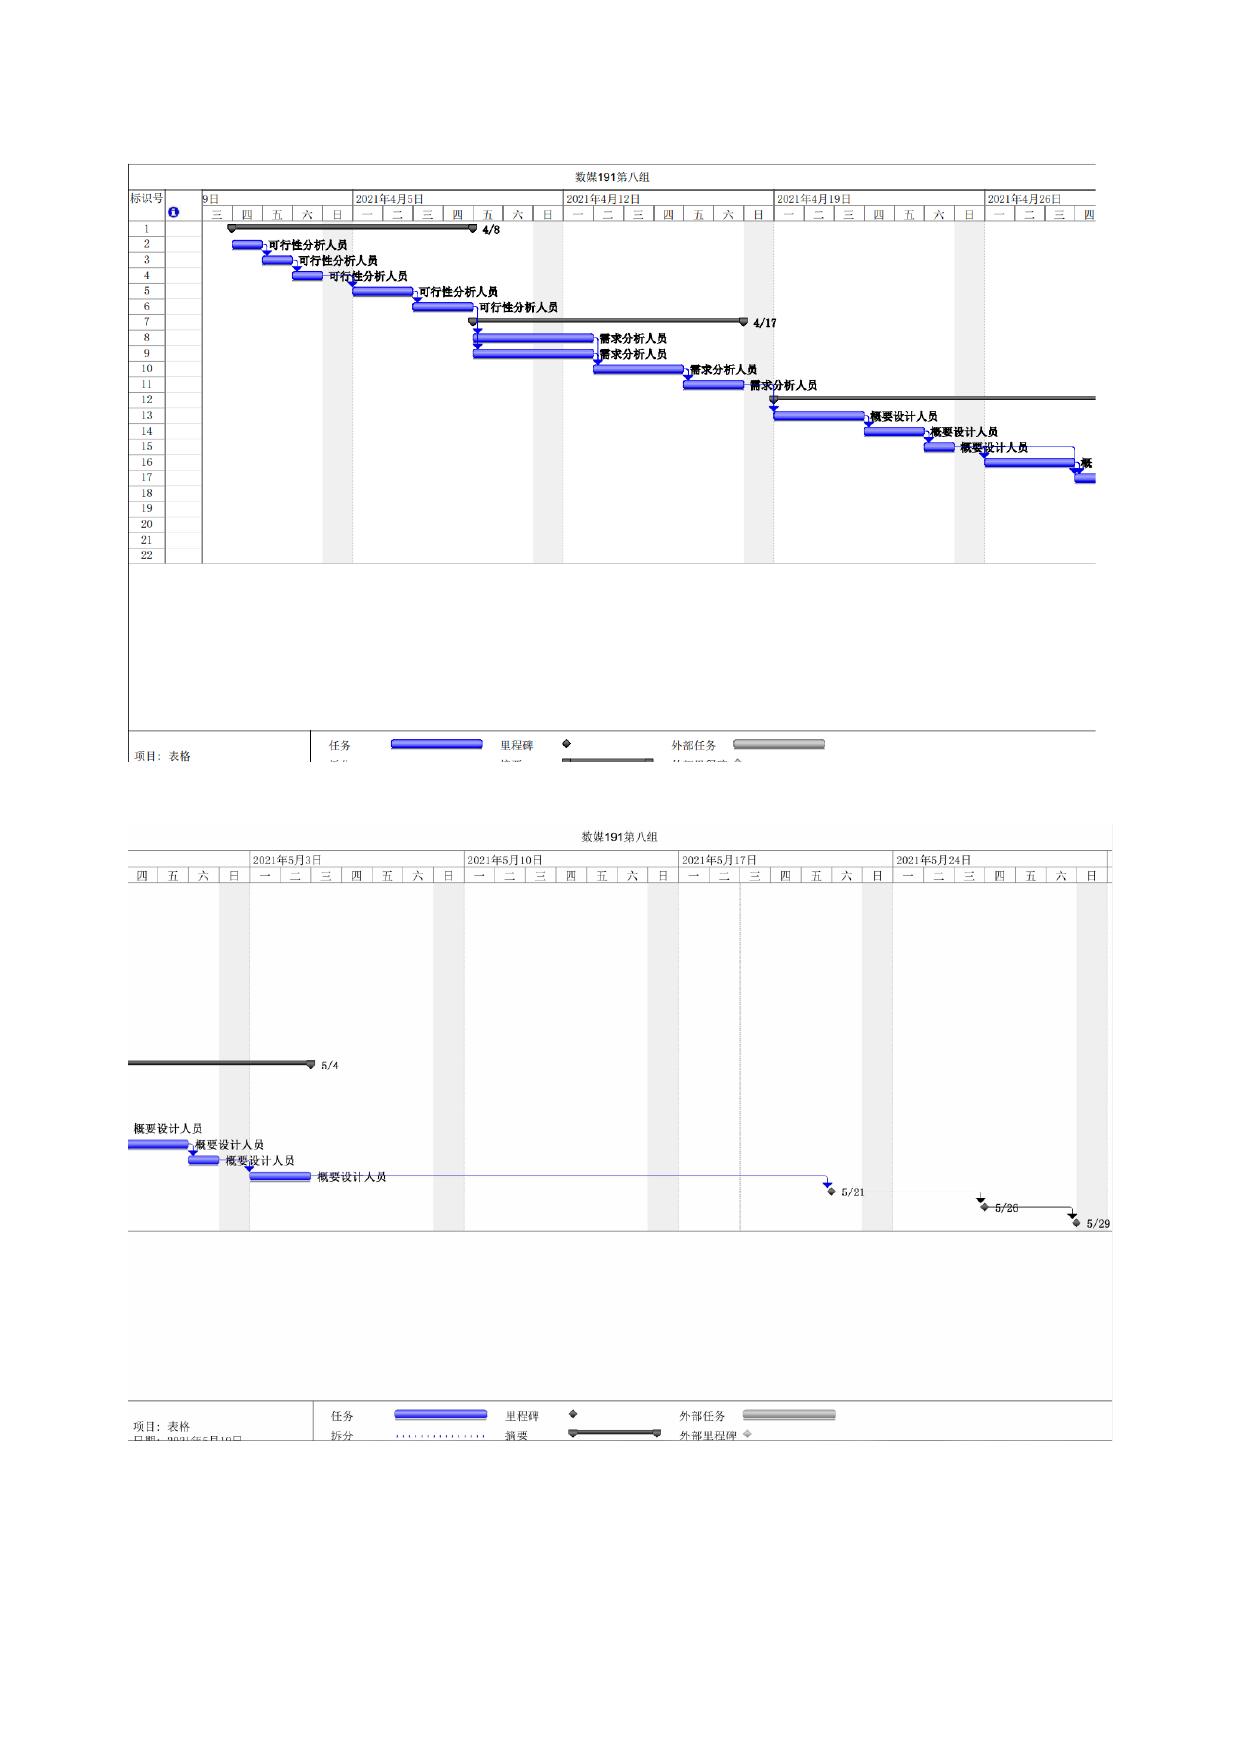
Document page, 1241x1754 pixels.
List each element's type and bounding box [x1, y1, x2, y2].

picture [128, 824, 1113, 1441]
picture [128, 162, 1096, 762]
